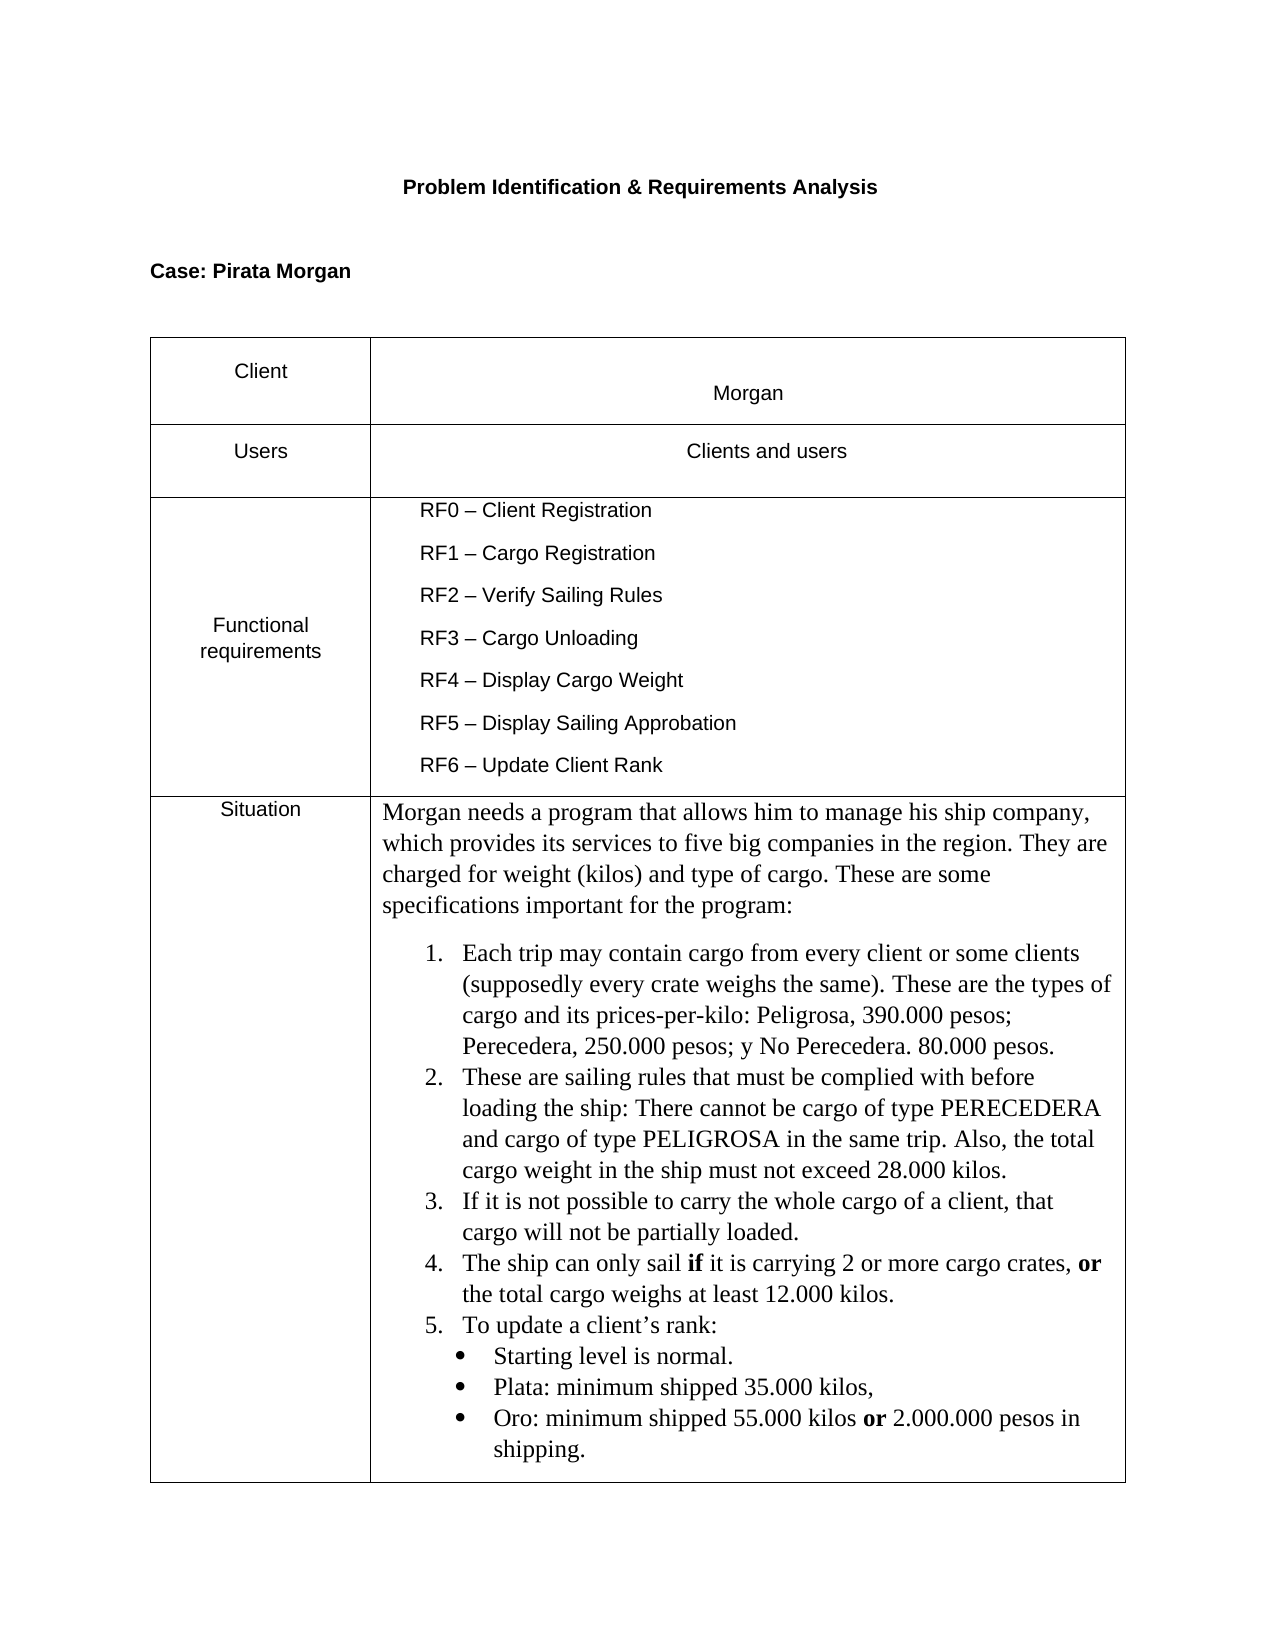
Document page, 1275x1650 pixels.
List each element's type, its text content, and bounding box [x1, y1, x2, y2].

subtitle Problem Identification & Requirements Analysis [150, 175, 1125, 199]
table_cell Functional requirements [151, 498, 370, 796]
table_cell Users [151, 425, 370, 497]
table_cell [371, 797, 1125, 1482]
subtitle Case: Pirata Morgan [150, 259, 1125, 283]
table_header Morgan [371, 338, 1125, 423]
table_cell RF0 – Client Registration RF1 – Cargo Registration RF2 – Verify Sailing Rules RF3 – Cargo Unloading RF4 – Display Cargo Weight RF5 – Display Sailing Approbation RF6 – Update Client Rank [371, 498, 1125, 796]
table_header Client [151, 338, 370, 423]
table_cell Situation [151, 797, 370, 1482]
table_cell Clients and users [371, 425, 1125, 497]
